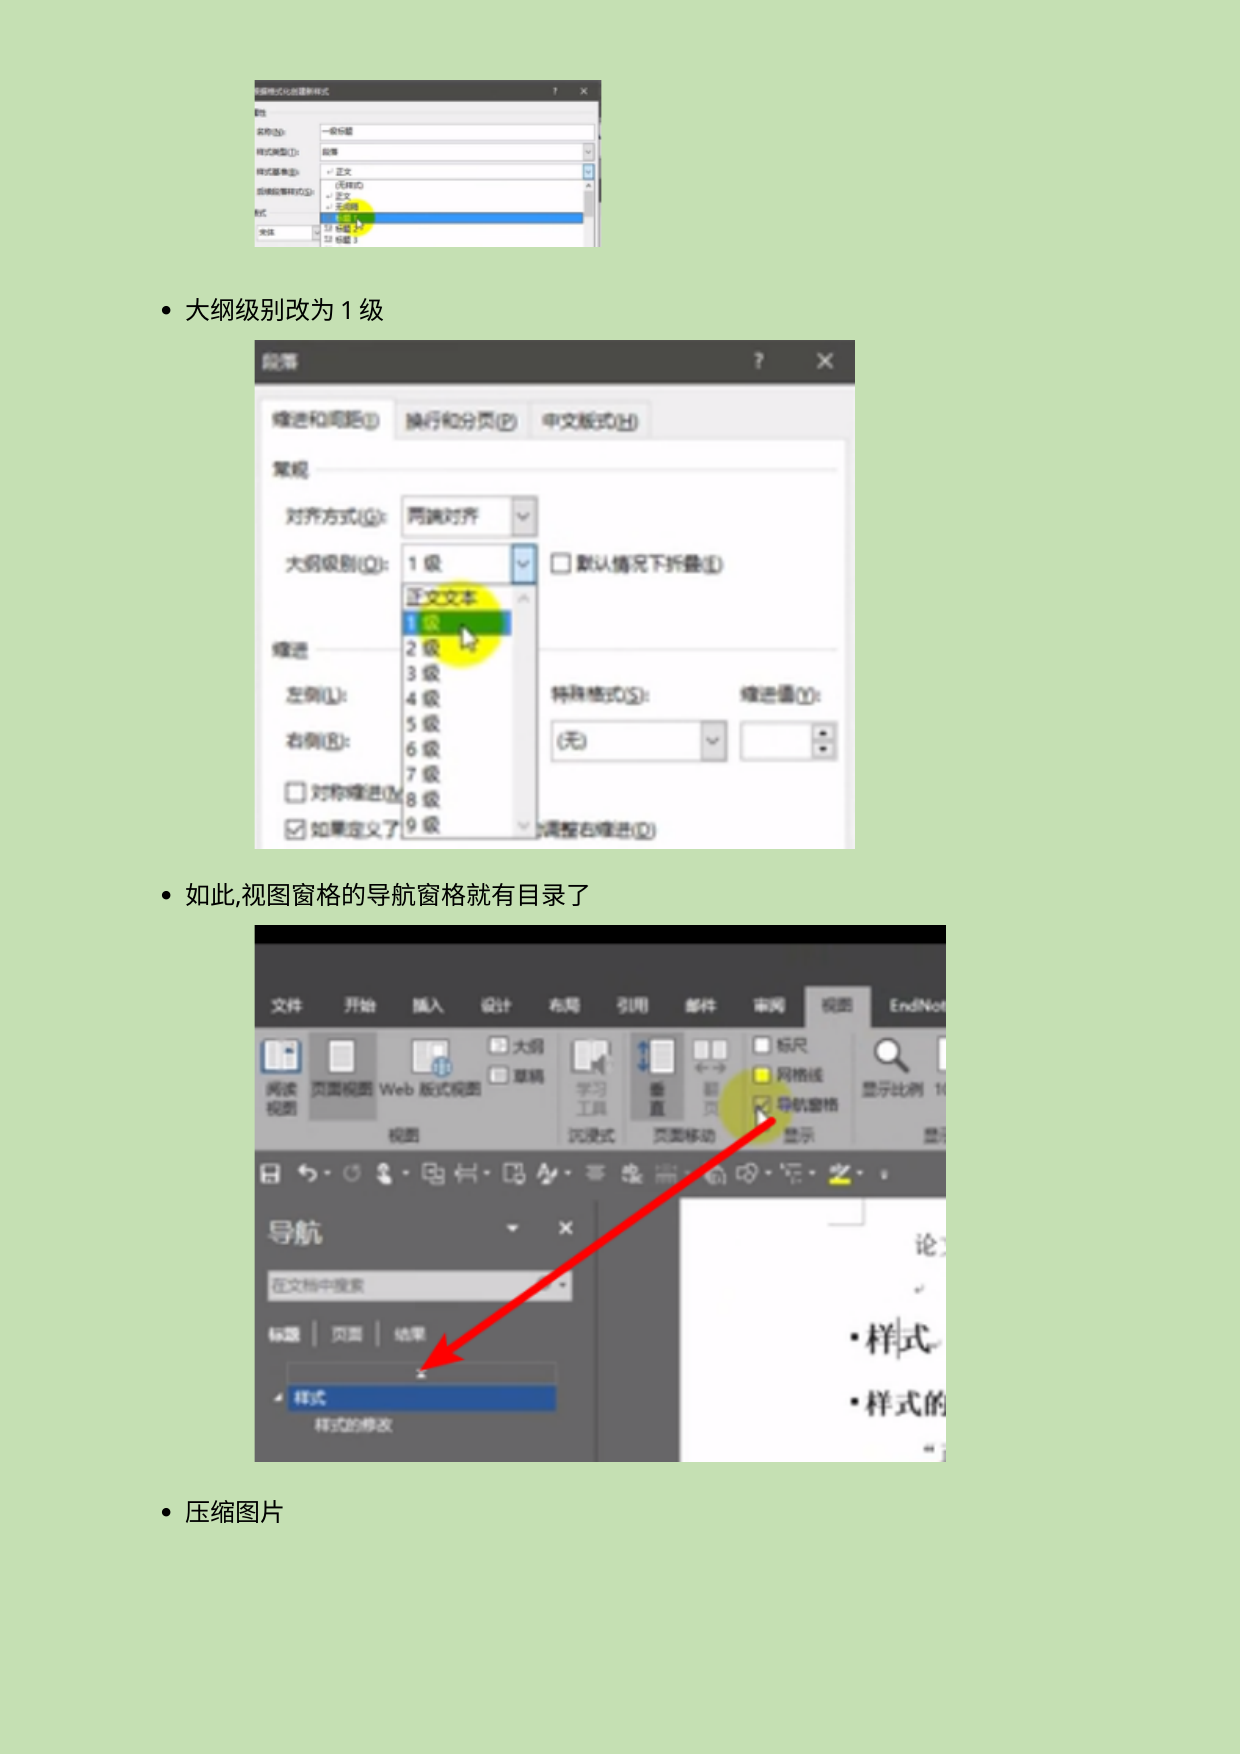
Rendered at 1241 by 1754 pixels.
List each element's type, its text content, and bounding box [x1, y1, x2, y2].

picture [254, 340, 855, 849]
subtitle 如此,视图窗格的导航窗格就有目录了 [162, 861, 1165, 926]
picture [254, 925, 946, 1462]
subtitle 压缩图片 [162, 1478, 1165, 1543]
picture [254, 80, 602, 247]
subtitle 大纲级别改为1级 [162, 276, 1165, 341]
